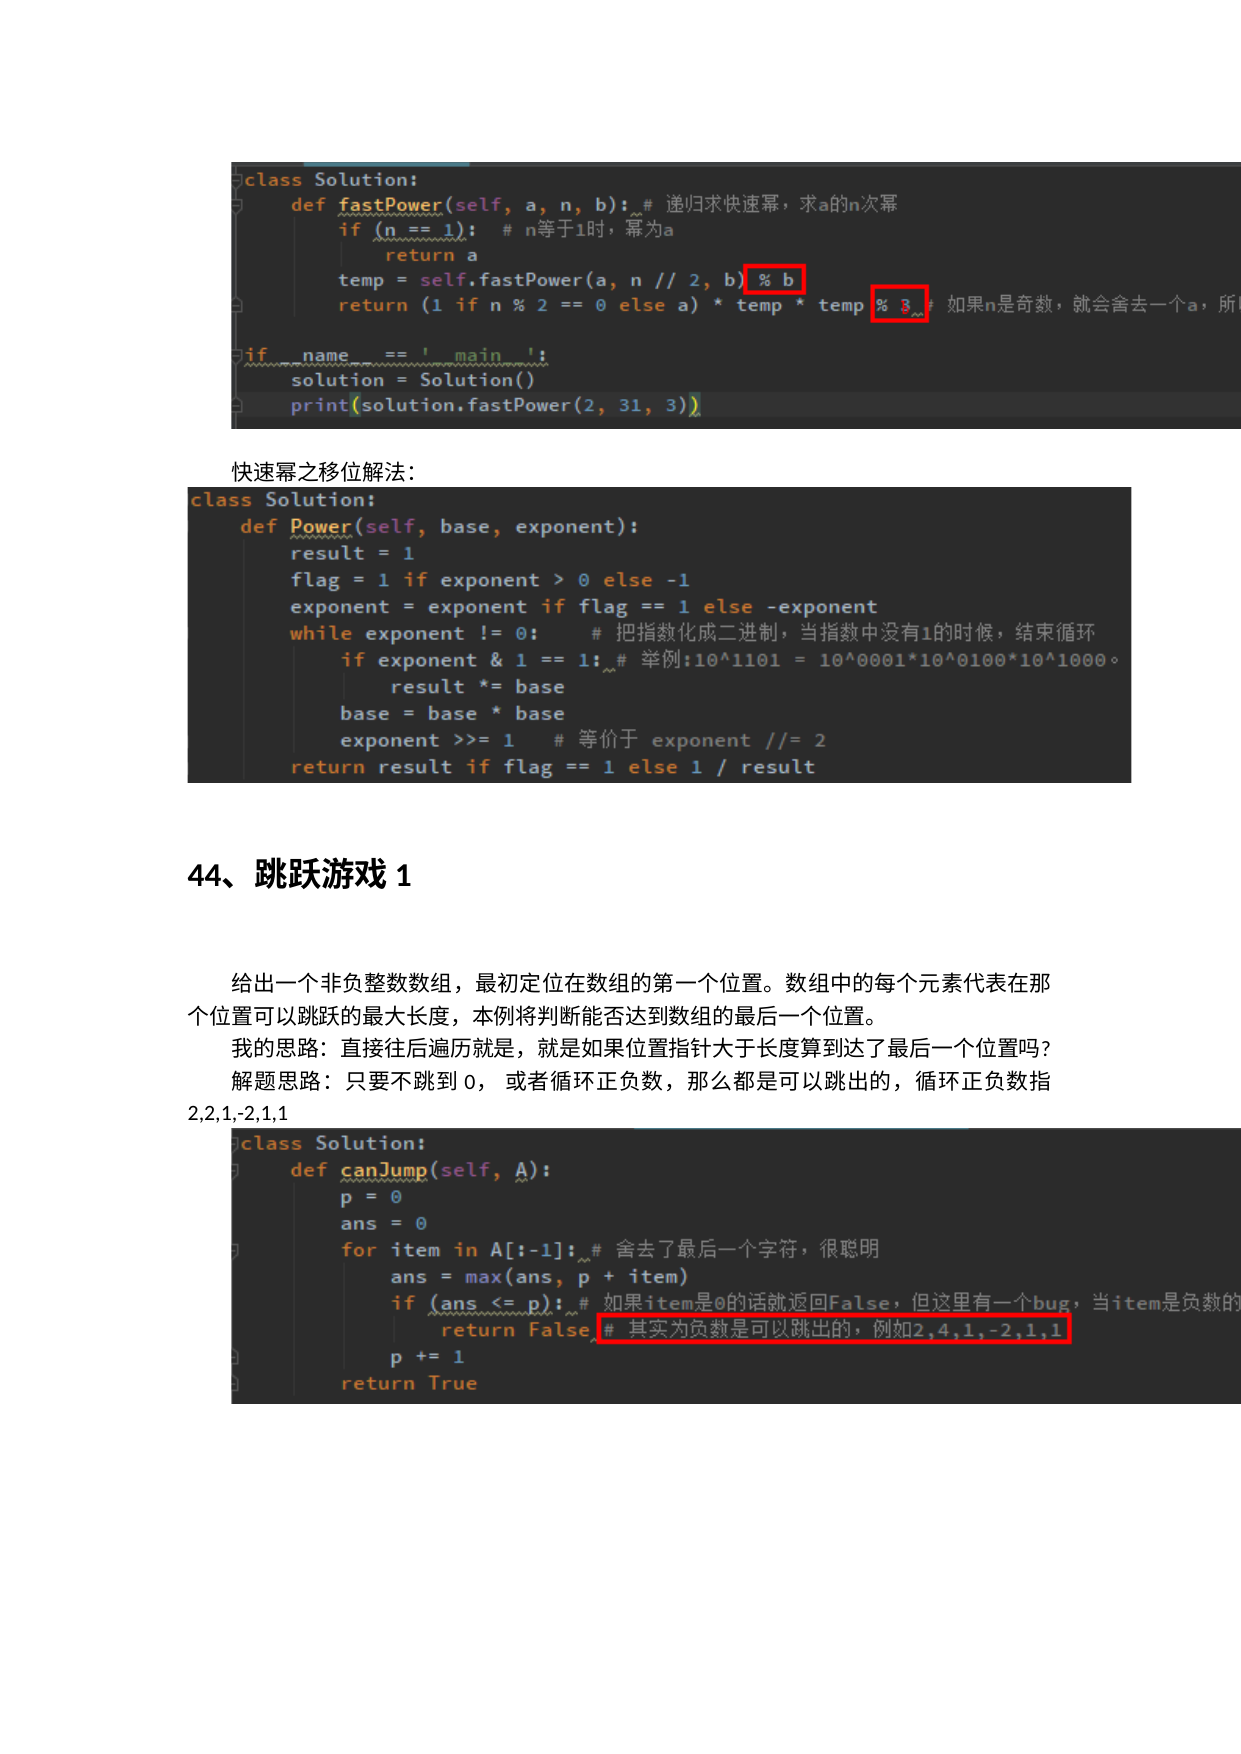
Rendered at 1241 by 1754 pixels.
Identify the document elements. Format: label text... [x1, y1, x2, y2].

text 我的思路：直接往后遍历就是，就是如果位置指针大于长度算到达了最后一个位置吗? [187, 1031, 1053, 1063]
text 给出一个非负整数数组，最初定位在数组的第一个位置。数组中的每个元素代表在那个位置可以跳跃的最大长度，本例将判断能否达到数组的最后一个位置。 [187, 966, 1053, 1031]
picture [187, 487, 1132, 783]
picture [231, 162, 1241, 429]
picture [231, 1128, 1241, 1404]
subtitle 跳跃游戏1 [187, 839, 1053, 904]
text 解题思路：只要不跳到0， 或者循环正负数，那么都是可以跳出的，循环正负数指2,2,1,-2,1,1 [187, 1063, 1053, 1128]
list 快速幂之移位解法： [187, 454, 1053, 487]
